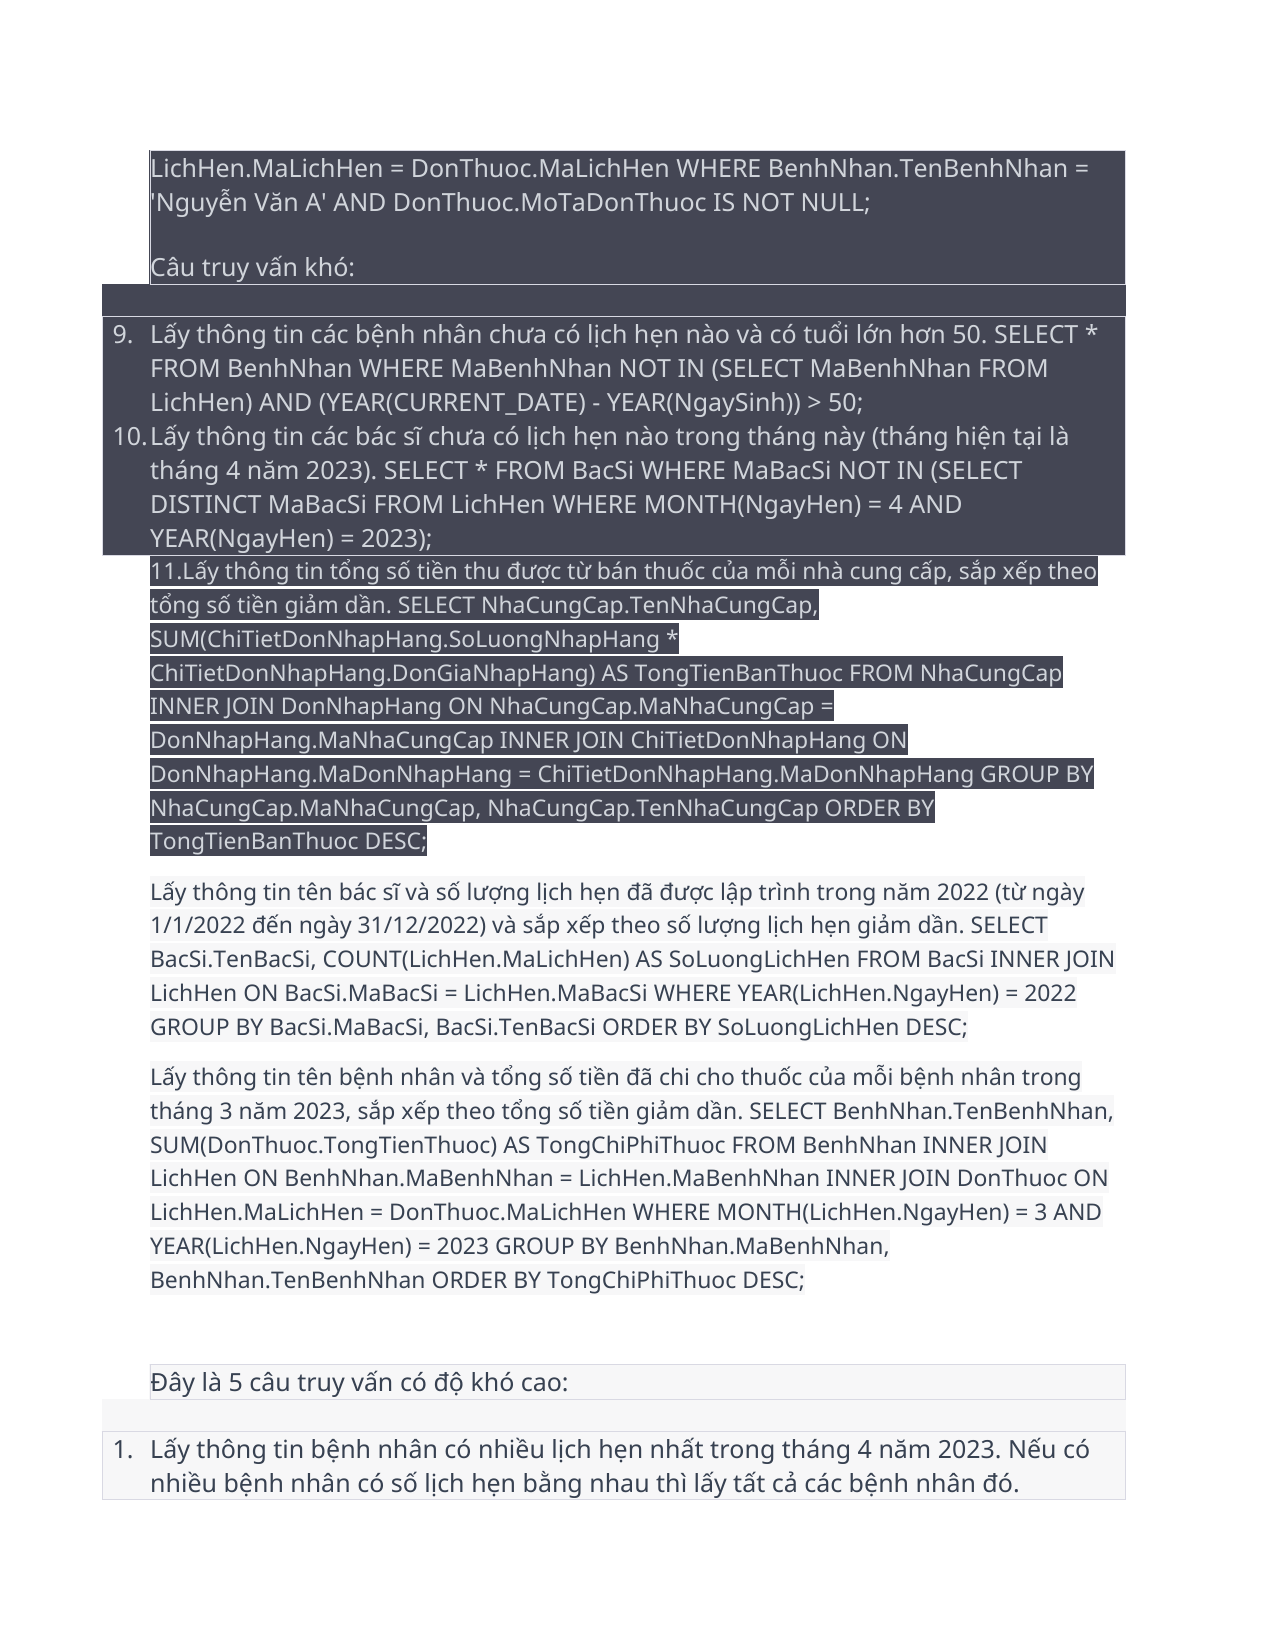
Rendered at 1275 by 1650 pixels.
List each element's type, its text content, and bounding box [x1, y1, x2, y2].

list Lấy thông tin bệnh nhân có nhiều lịch hẹn nhất trong tháng 4 năm 2023. Nếu có nhiều bệnh nhân có số lịch hẹn bằng nhau thì lấy tất cả các bệnh nhân đó. [103, 1432, 1125, 1499]
text Câu truy vấn khó: [151, 249, 1125, 284]
list Lấy thông tin các bệnh nhân chưa có lịch hẹn nào và có tuổi lớn hơn 50. SELECT * FROM BenhNhan WHERE MaBenhNhan NOT IN (SELECT MaBenhNhan FROM LichHen) AND (YEAR(CURRENT_DATE) - YEAR(NgaySinh)) > 50; [103, 317, 1125, 418]
text Lấy thông tin tên bệnh nhân và tổng số tiền đã chi cho thuốc của mỗi bệnh nhân trong tháng 3 năm 2023, sắp xếp theo tổng số tiền giảm dần. SELECT BenhNhan.TenBenhNhan, SUM(DonThuoc.TongTienThuoc) AS TongChiPhiThuoc FROM BenhNhan INNER JOIN LichHen ON BenhNhan.MaBenhNhan = LichHen.MaBenhNhan INNER JOIN DonThuoc ON LichHen.MaLichHen = DonThuoc.MaLichHen WHERE MONTH(LichHen.NgayHen) = 3 AND YEAR(LichHen.NgayHen) = 2023 GROUP BY BenhNhan.MaBenhNhan, BenhNhan.TenBenhNhan ORDER BY TongChiPhiThuoc DESC; [150, 1061, 1125, 1295]
list Lấy thông tin các bác sĩ chưa có lịch hẹn nào trong tháng này (tháng hiện tại là tháng 4 năm 2023). SELECT * FROM BacSi WHERE MaBacSi NOT IN (SELECT DISTINCT MaBacSi FROM LichHen WHERE MONTH(NgayHen) = 4 AND YEAR(NgayHen) = 2023); [103, 418, 1125, 555]
text Đây là 5 câu truy vấn có độ khó cao: [151, 1365, 1125, 1399]
text 11.Lấy thông tin tổng số tiền thu được từ bán thuốc của mỗi nhà cung cấp, sắp xếp theo tổng số tiền giảm dần. SELECT NhaCungCap.TenNhaCungCap, SUM(ChiTietDonNhapHang.SoLuongNhapHang * ChiTietDonNhapHang.DonGiaNhapHang) AS TongTienBanThuoc FROM NhaCungCap INNER JOIN DonNhapHang ON NhaCungCap.MaNhaCungCap = DonNhapHang.MaNhaCungCap INNER JOIN ChiTietDonNhapHang ON DonNhapHang.MaDonNhapHang = ChiTietDonNhapHang.MaDonNhapHang GROUP BY NhaCungCap.MaNhaCungCap, NhaCungCap.TenNhaCungCap ORDER BY TongTienBanThuoc DESC; [150, 556, 1125, 856]
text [151, 151, 1125, 219]
text Lấy thông tin tên bác sĩ và số lượng lịch hẹn đã được lập trình trong năm 2022 (từ ngày 1/1/2022 đến ngày 31/12/2022) và sắp xếp theo số lượng lịch hẹn giảm dần. SELECT BacSi.TenBacSi, COUNT(LichHen.MaLichHen) AS SoLuongLichHen FROM BacSi INNER JOIN LichHen ON BacSi.MaBacSi = LichHen.MaBacSi WHERE YEAR(LichHen.NgayHen) = 2022 GROUP BY BacSi.MaBacSi, BacSi.TenBacSi ORDER BY SoLuongLichHen DESC; [150, 876, 1125, 1042]
